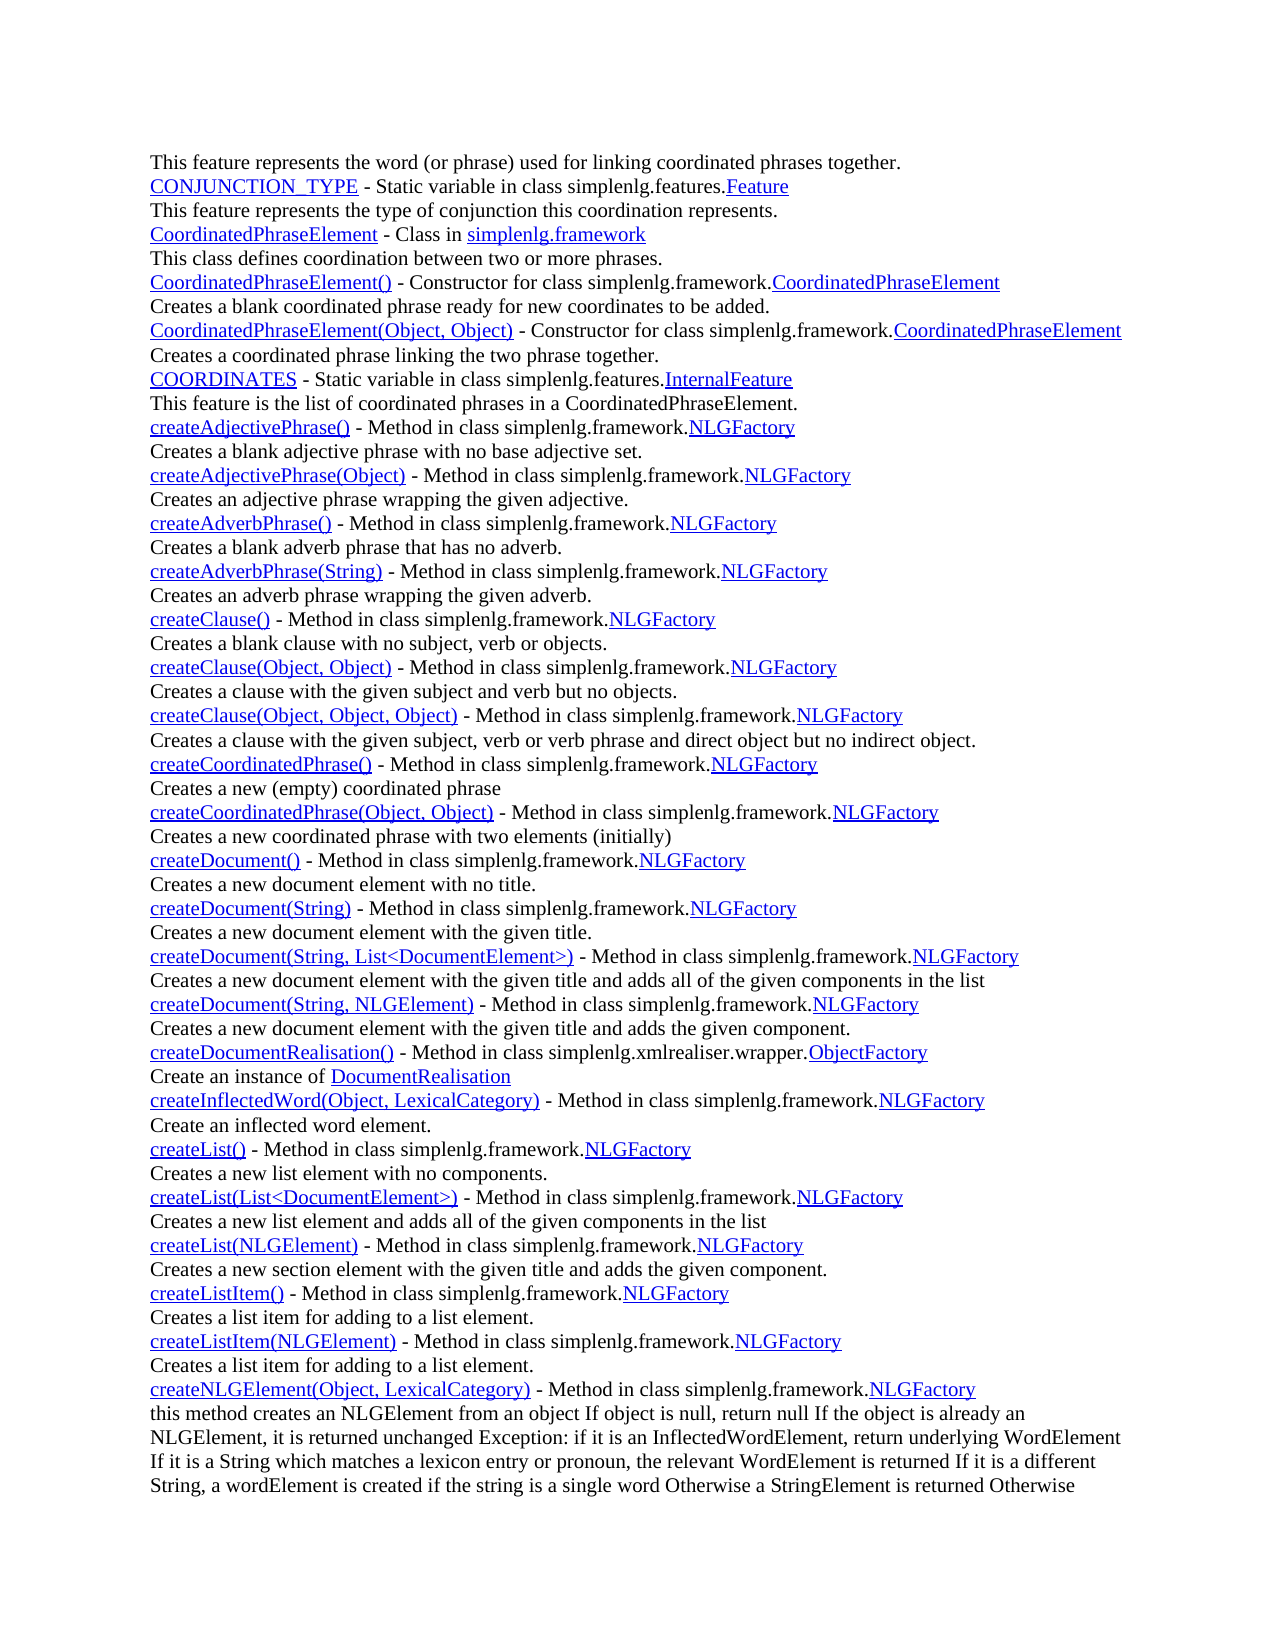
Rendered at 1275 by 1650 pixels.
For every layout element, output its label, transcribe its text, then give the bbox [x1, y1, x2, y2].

text Creates a clause with the given subject and verb but no objects. [150, 679, 1125, 703]
text createClause() - Method in class simplenlg.framework.NLGFactory [150, 607, 1125, 631]
text createDocumentRealisation() - Method in class simplenlg.xmlrealiser.wrapper.ObjectFactory [150, 1040, 1125, 1064]
text Create an instance of DocumentRealisation [150, 1064, 1125, 1088]
text Creates a new section element with the given title and adds the given component. [150, 1257, 1125, 1281]
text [150, 1401, 1125, 1497]
text createCoordinatedPhrase(Object, Object) - Method in class simplenlg.framework.NLGFactory [150, 800, 1125, 824]
text Creates a list item for adding to a list element. [150, 1353, 1125, 1377]
text Creates a new document element with no title. [150, 872, 1125, 896]
text CoordinatedPhraseElement - Class in simplenlg.framework [150, 222, 1125, 246]
text Creates a clause with the given subject, verb or verb phrase and direct object but no indirect object. [150, 727, 1125, 752]
text createDocument(String, NLGElement) - Method in class simplenlg.framework.NLGFactory [150, 992, 1125, 1016]
text This class defines coordination between two or more phrases. [150, 246, 1125, 270]
text createList(List<DocumentElement>) - Method in class simplenlg.framework.NLGFactory [150, 1185, 1125, 1209]
text Creates an adjective phrase wrapping the given adjective. [150, 487, 1125, 511]
text createDocument() - Method in class simplenlg.framework.NLGFactory [150, 848, 1125, 872]
text createAdjectivePhrase() - Method in class simplenlg.framework.NLGFactory [150, 415, 1125, 439]
text Creates a new document element with the given title and adds all of the given components in the list [150, 968, 1125, 992]
text Creates a coordinated phrase linking the two phrase together. [150, 342, 1125, 367]
text Creates a new document element with the given title. [150, 920, 1125, 944]
text Creates a blank adverb phrase that has no adverb. [150, 535, 1125, 559]
text Creates a new coordinated phrase with two elements (initially) [150, 824, 1125, 848]
text createListItem(NLGElement) - Method in class simplenlg.framework.NLGFactory [150, 1329, 1125, 1353]
text Creates a new list element and adds all of the given components in the list [150, 1209, 1125, 1233]
text Creates a new list element with no components. [150, 1161, 1125, 1185]
text createClause(Object, Object, Object) - Method in class simplenlg.framework.NLGFactory [150, 703, 1125, 727]
text createAdverbPhrase() - Method in class simplenlg.framework.NLGFactory [150, 511, 1125, 535]
text CoordinatedPhraseElement(Object, Object) - Constructor for class simplenlg.framework.CoordinatedPhraseElement [150, 318, 1125, 342]
text createDocument(String, List<DocumentElement>) - Method in class simplenlg.framework.NLGFactory [150, 944, 1125, 968]
text createInflectedWord(Object, LexicalCategory) - Method in class simplenlg.framework.NLGFactory [150, 1088, 1125, 1112]
text This feature is the list of coordinated phrases in a CoordinatedPhraseElement. [150, 391, 1125, 415]
text createNLGElement(Object, LexicalCategory) - Method in class simplenlg.framework.NLGFactory [150, 1377, 1125, 1401]
text Creates a list item for adding to a list element. [150, 1305, 1125, 1329]
text createListItem() - Method in class simplenlg.framework.NLGFactory [150, 1281, 1125, 1305]
text CONJUNCTION_TYPE - Static variable in class simplenlg.features.Feature [150, 174, 1125, 198]
text CoordinatedPhraseElement() - Constructor for class simplenlg.framework.CoordinatedPhraseElement [150, 270, 1125, 294]
text This feature represents the type of conjunction this coordination represents. [150, 198, 1125, 222]
text createList(NLGElement) - Method in class simplenlg.framework.NLGFactory [150, 1233, 1125, 1257]
text Creates an adverb phrase wrapping the given adverb. [150, 583, 1125, 607]
text COORDINATES - Static variable in class simplenlg.features.InternalFeature [150, 367, 1125, 391]
text Creates a blank clause with no subject, verb or objects. [150, 631, 1125, 655]
text createDocument(String) - Method in class simplenlg.framework.NLGFactory [150, 896, 1125, 920]
text Create an inflected word element. [150, 1112, 1125, 1137]
text createAdjectivePhrase(Object) - Method in class simplenlg.framework.NLGFactory [150, 463, 1125, 487]
text Creates a blank coordinated phrase ready for new coordinates to be added. [150, 294, 1125, 318]
text createClause(Object, Object) - Method in class simplenlg.framework.NLGFactory [150, 655, 1125, 679]
text Creates a new (empty) coordinated phrase [150, 776, 1125, 800]
text This feature represents the word (or phrase) used for linking coordinated phrases together. [150, 150, 1125, 174]
text createList() - Method in class simplenlg.framework.NLGFactory [150, 1137, 1125, 1161]
text Creates a blank adjective phrase with no base adjective set. [150, 439, 1125, 463]
text createCoordinatedPhrase() - Method in class simplenlg.framework.NLGFactory [150, 752, 1125, 776]
text createAdverbPhrase(String) - Method in class simplenlg.framework.NLGFactory [150, 559, 1125, 583]
text Creates a new document element with the given title and adds the given component. [150, 1016, 1125, 1040]
